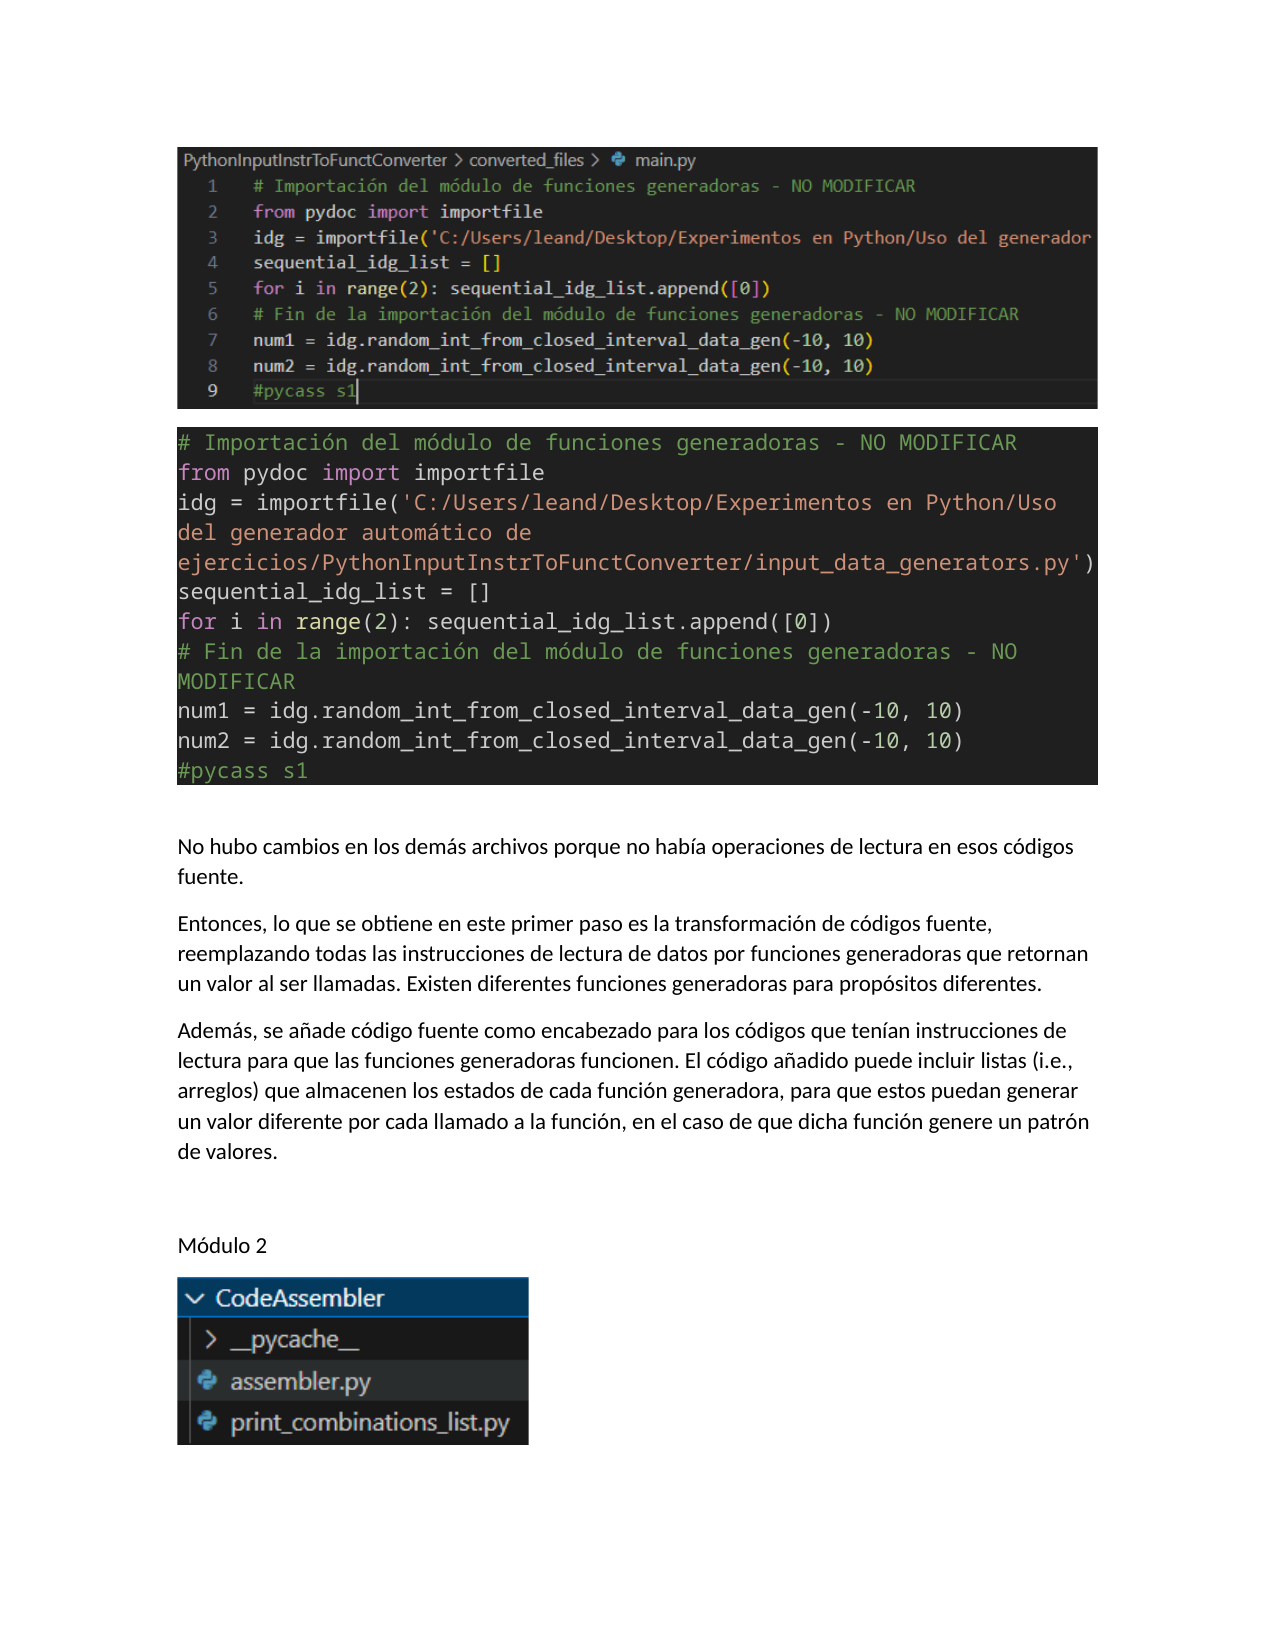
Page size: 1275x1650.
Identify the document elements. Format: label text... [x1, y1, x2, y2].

text Módulo 2 [177, 1231, 1098, 1259]
text num1 = idg.random_int_from_closed_interval_data_gen(-10, 10) [177, 696, 1098, 725]
text idg = importfile('C:/Users/leand/Desktop/Experimentos en Python/Uso del generador automático de ejercicios/PythonInputInstrToFunctConverter/input_data_generators.py') [177, 487, 1098, 576]
text Entonces, lo que se obtiene en este primer paso es la transformación de códigos fuente, reemplazando todas las instrucciones de lectura de datos por funciones generadoras que retornan un valor al ser llamadas. Existen diferentes funciones generadoras para propósitos diferentes. [177, 909, 1098, 997]
text # Fin de la importación del módulo de funciones generadoras - NO MODIFICAR [177, 636, 1098, 696]
text sequential_idg_list = [] [177, 576, 1098, 606]
picture [177, 147, 1098, 409]
picture [177, 1277, 529, 1445]
text for i in range(2): sequential_idg_list.append([0]) [177, 606, 1098, 636]
text # Importación del módulo de funciones generadoras - NO MODIFICAR [177, 427, 1098, 457]
text num2 = idg.random_int_from_closed_interval_data_gen(-10, 10) [177, 725, 1098, 755]
text Además, se añade código fuente como encabezado para los códigos que tenían instrucciones de lectura para que las funciones generadoras funcionen. El código añadido puede incluir listas (i.e., arreglos) que almacenen los estados de cada función generadora, para que estos puedan generar un valor diferente por cada llamado a la función, en el caso de que dicha función genere un patrón de valores. [177, 1016, 1098, 1165]
text #pycass s1 [177, 755, 1098, 785]
text from pydoc import importfile [177, 457, 1098, 487]
text No hubo cambios en los demás archivos porque no había operaciones de lectura en esos códigos fuente. [177, 832, 1098, 890]
